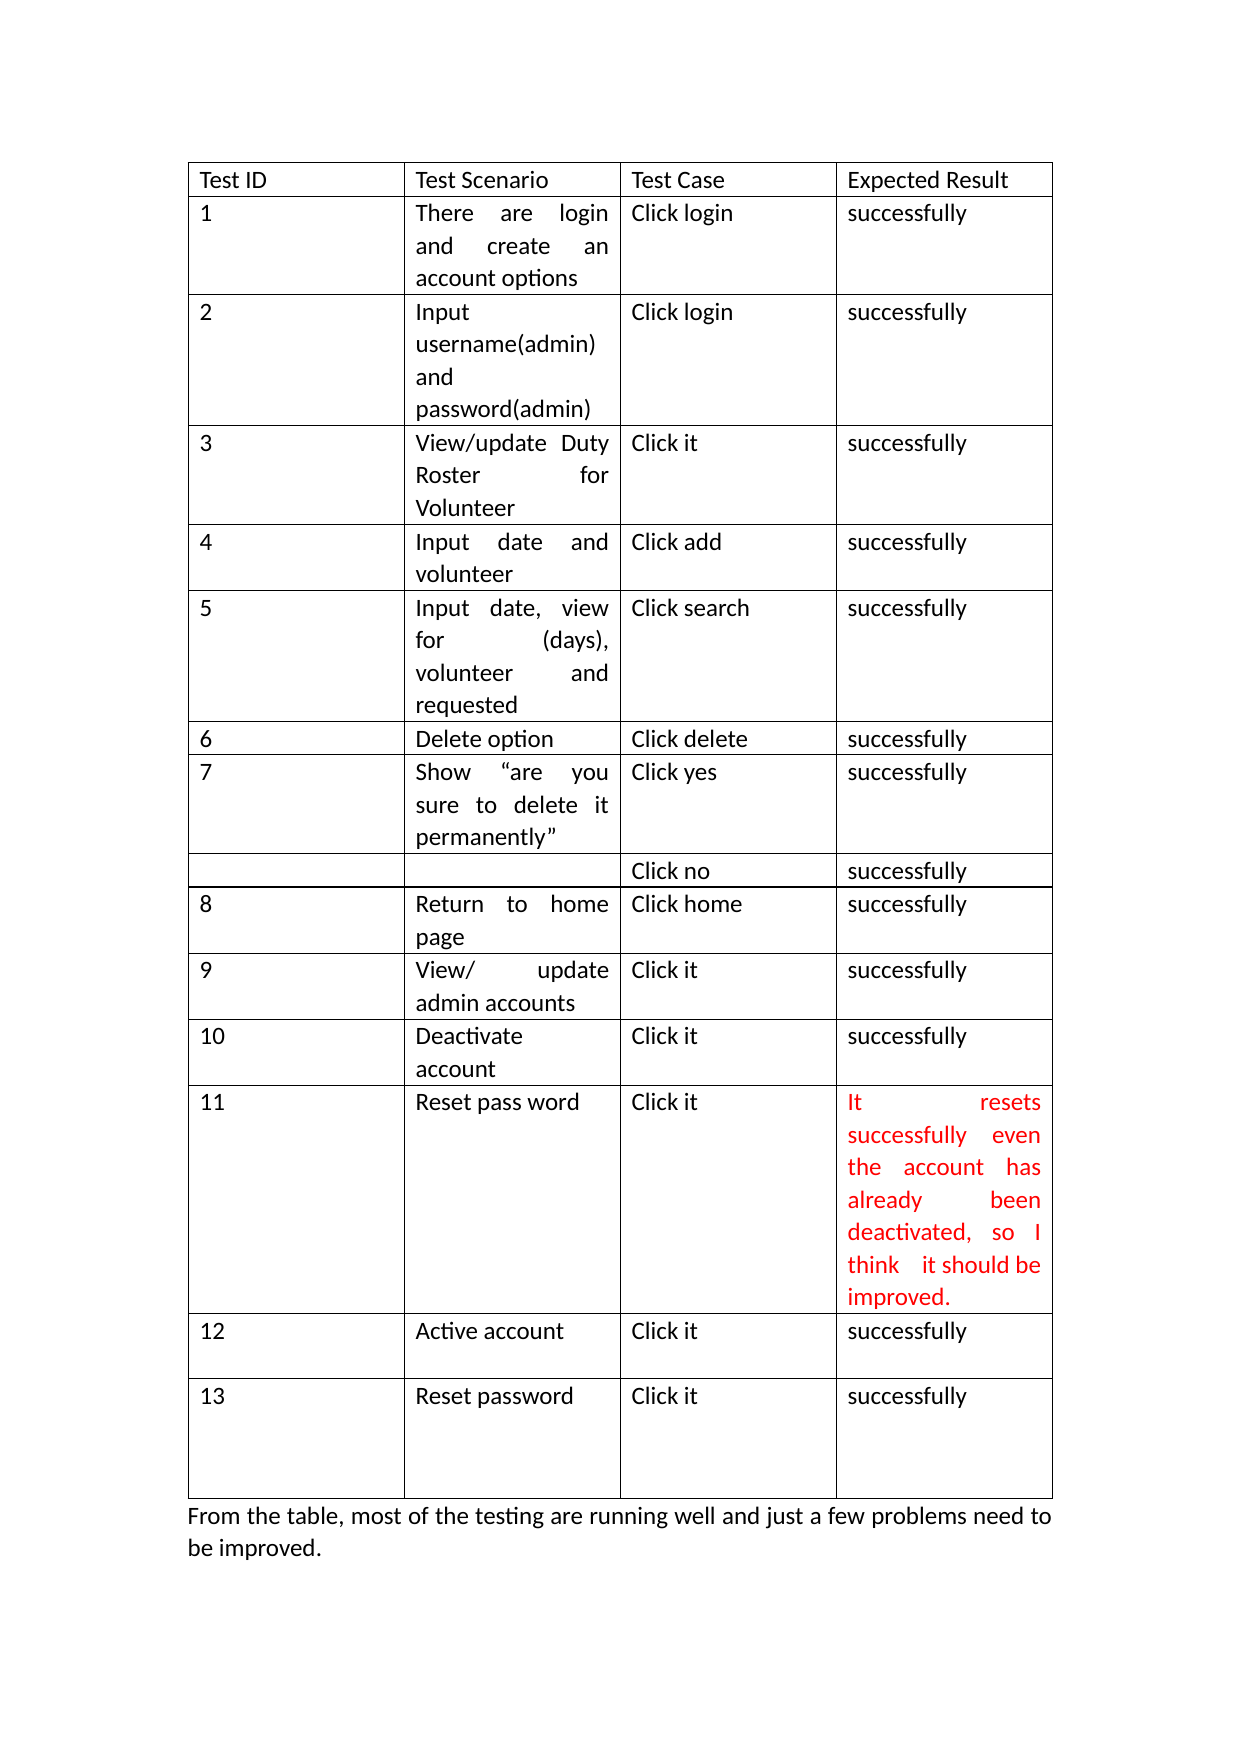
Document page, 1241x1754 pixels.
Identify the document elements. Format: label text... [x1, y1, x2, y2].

table_cell 1 [189, 197, 404, 294]
table_cell Click it [621, 426, 836, 524]
table_cell successfully [837, 1314, 1052, 1378]
text From the table, most of the testing are running well and just a few problems need to be improved. [187, 1499, 1053, 1564]
table_cell [189, 854, 404, 886]
table_cell Click add [621, 525, 836, 590]
table_cell 2 [189, 295, 404, 425]
table_cell View/update Duty Roster for Volunteer [405, 426, 620, 524]
table_cell Active account [405, 1314, 620, 1378]
table_cell 9 [189, 954, 404, 1018]
table_cell Click yes [621, 755, 836, 853]
table_cell [405, 854, 620, 886]
table_cell View/ update admin accounts [405, 954, 620, 1018]
table_cell Reset password [405, 1379, 620, 1498]
table_cell Click it [621, 1314, 836, 1378]
table_cell Click login [621, 197, 836, 294]
table_cell Click home [621, 888, 836, 952]
table_cell 13 [189, 1379, 404, 1498]
table_cell 11 [189, 1086, 404, 1313]
table_cell 10 [189, 1020, 404, 1084]
table_cell Test Scenario [405, 163, 620, 196]
table_cell successfully [837, 1379, 1052, 1498]
table_cell successfully [837, 954, 1052, 1018]
table_cell Return to home page [405, 888, 620, 952]
table_cell Click login [621, 295, 836, 425]
table_cell successfully [837, 525, 1052, 590]
table_cell Test Case [621, 163, 836, 196]
table_cell Delete option [405, 722, 620, 754]
table_cell 12 [189, 1314, 404, 1378]
table_cell 3 [189, 426, 404, 524]
table_cell Reset pass word [405, 1086, 620, 1313]
table_cell successfully [837, 888, 1052, 952]
table_cell 4 [189, 525, 404, 590]
table_cell Click it [621, 954, 836, 1018]
table_cell 5 [189, 591, 404, 721]
table_cell Click delete [621, 722, 836, 754]
table_cell Expected Result [837, 163, 1052, 196]
table_cell Test ID [189, 163, 404, 196]
table_cell Input date, view for (days), volunteer and requested [405, 591, 620, 721]
table_cell successfully [837, 591, 1052, 721]
table_cell successfully [837, 722, 1052, 754]
table_cell Deactivate account [405, 1020, 620, 1084]
table_cell Click search [621, 591, 836, 721]
table_cell Show “are you sure to delete it permanently” [405, 755, 620, 853]
table_cell 6 [189, 722, 404, 754]
table_cell Click it [621, 1086, 836, 1313]
table_cell Input date and volunteer [405, 525, 620, 590]
table_cell successfully [837, 197, 1052, 294]
table_cell successfully [837, 426, 1052, 524]
table_cell Click it [621, 1379, 836, 1498]
table_cell Click no [621, 854, 836, 886]
table_cell 8 [189, 888, 404, 952]
table_cell 7 [189, 755, 404, 853]
table_cell successfully [837, 295, 1052, 425]
table_cell Click it [621, 1020, 836, 1084]
table_cell Input username(admin) and password(admin) [405, 295, 620, 425]
table_cell There are login and create an account options [405, 197, 620, 294]
table_cell It resets successfully even the account has already been deactivated, so I think it should be improved. [837, 1086, 1052, 1313]
table_cell successfully [837, 755, 1052, 853]
table_cell successfully [837, 1020, 1052, 1084]
table_cell successfully [837, 854, 1052, 886]
